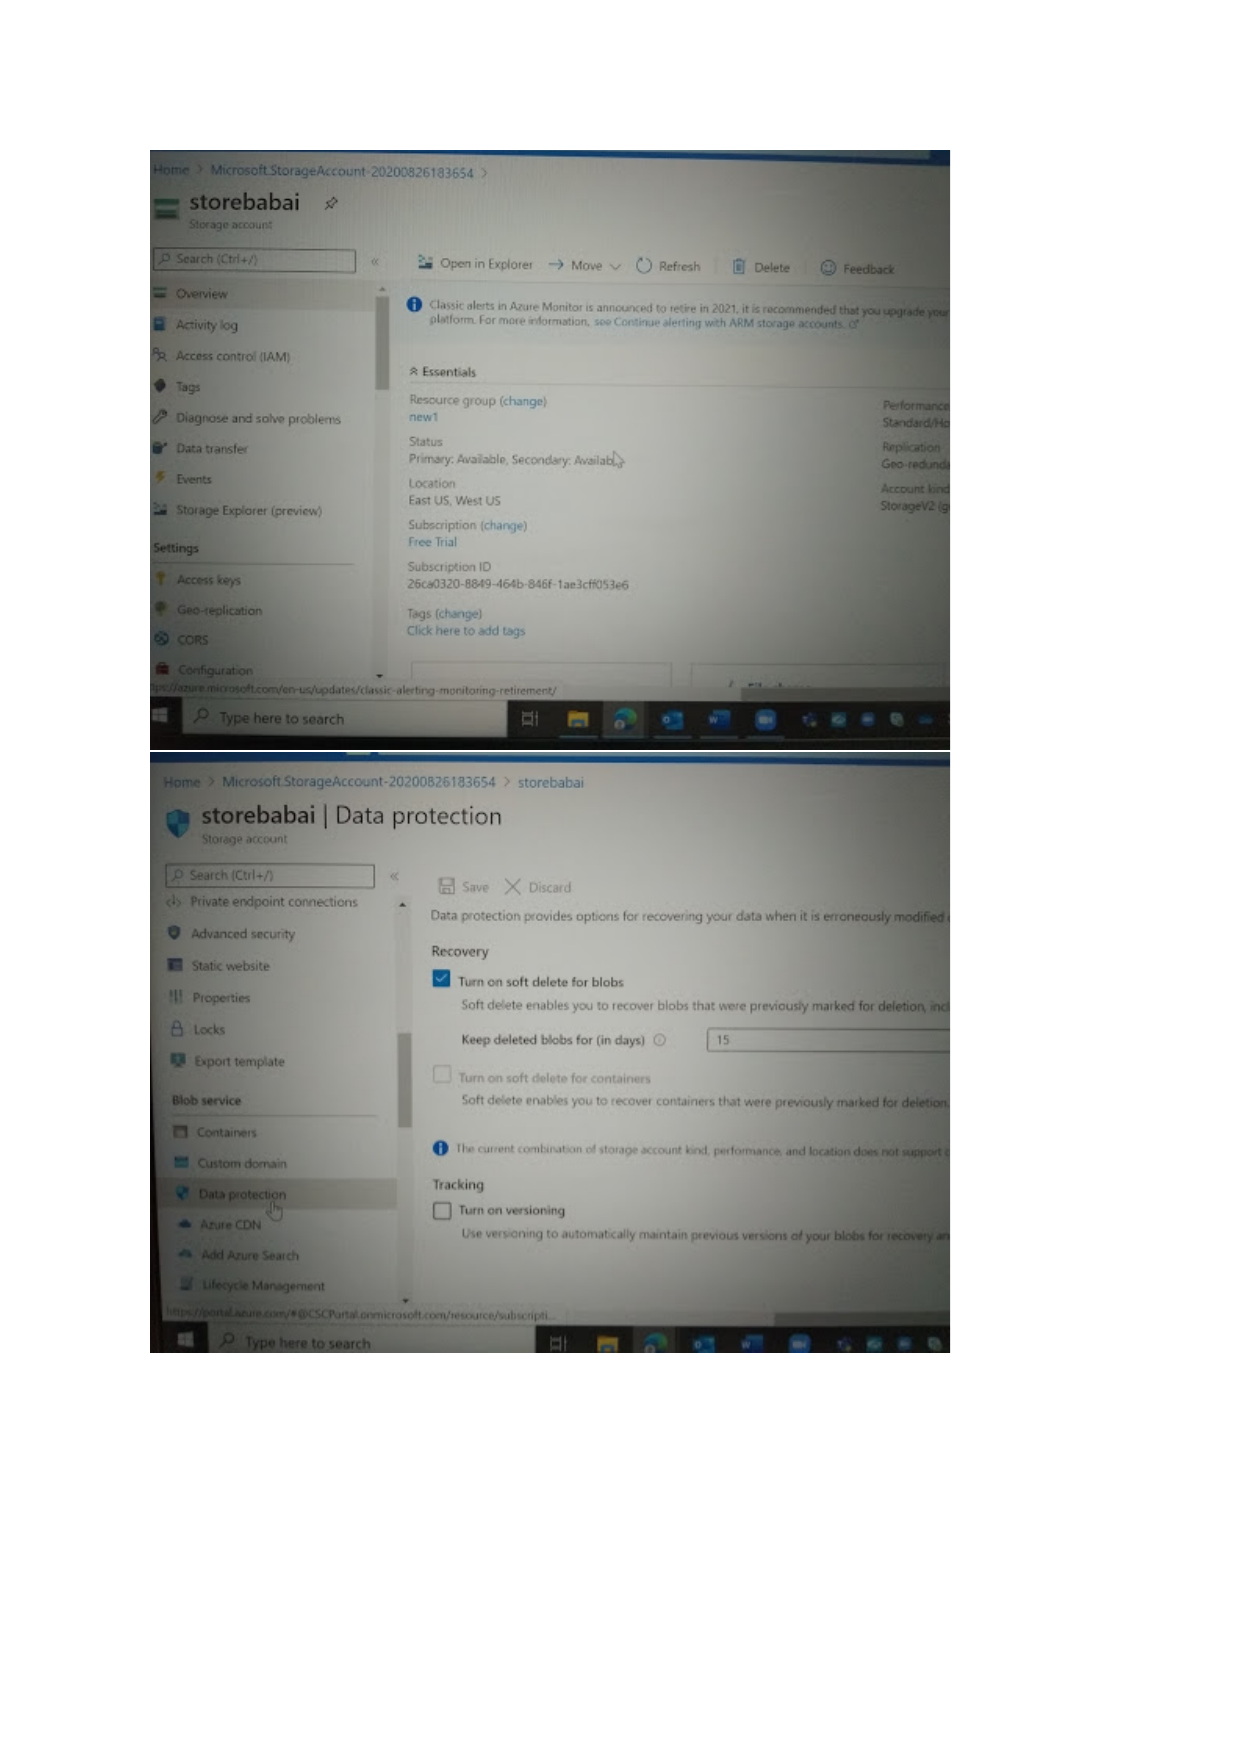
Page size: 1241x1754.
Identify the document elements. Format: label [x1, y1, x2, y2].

picture [150, 752, 951, 1353]
picture [150, 150, 951, 750]
